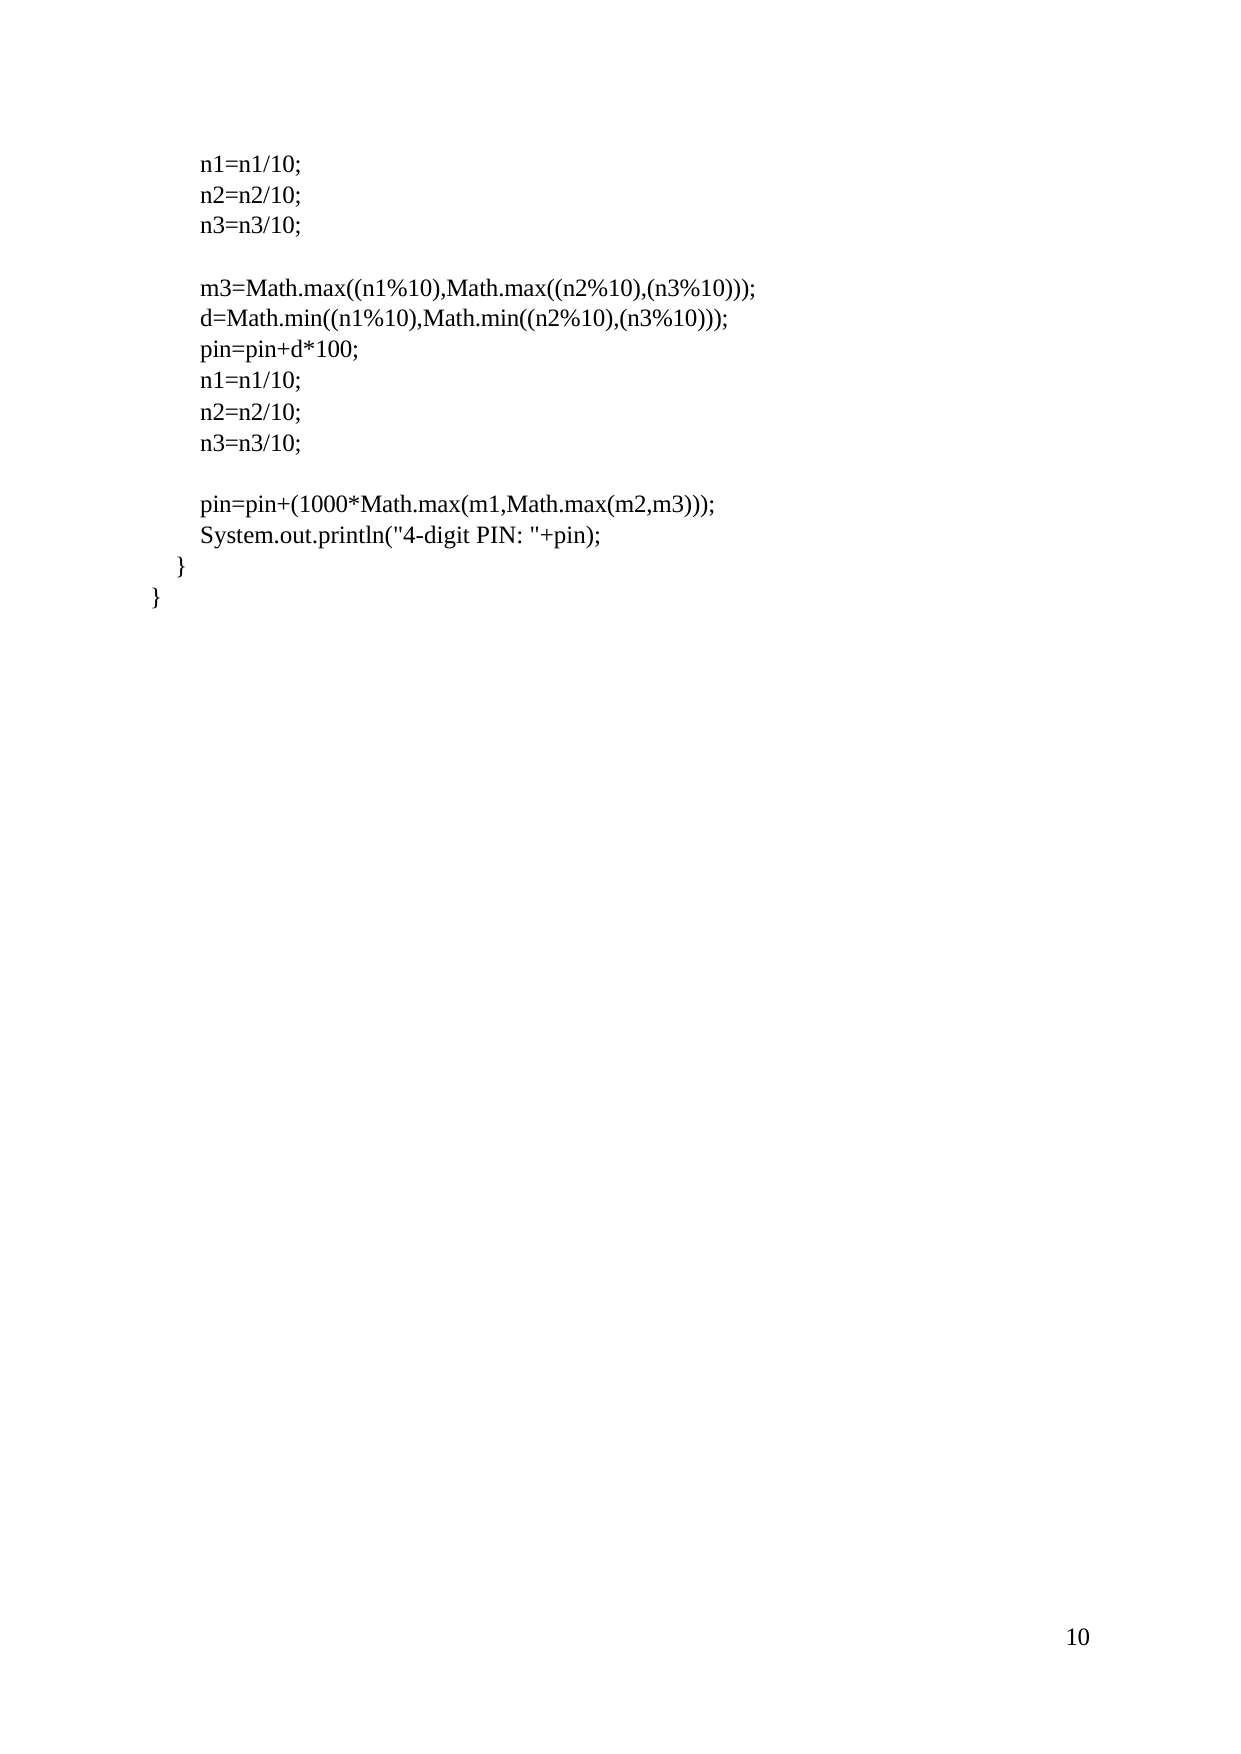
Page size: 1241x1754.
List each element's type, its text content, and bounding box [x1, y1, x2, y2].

text m3=Math.max((n1%10),Math.max((n2%10),(n3%10))); [200, 273, 1093, 301]
text n1=n1/10; n2=n2/10; n3=n3/10; [200, 366, 303, 456]
text d=Math.min((n1%10),Math.min((n2%10),(n3%10))); pin=pin+d*100; [200, 303, 769, 363]
text pin=pin+(1000*Math.max(m1,Math.max(m2,m3))); System.out.println("4-digit PIN: "+pin); [200, 489, 724, 549]
text } [150, 582, 1093, 611]
text } [175, 551, 1093, 580]
text n3=n3/10; [200, 211, 1093, 239]
